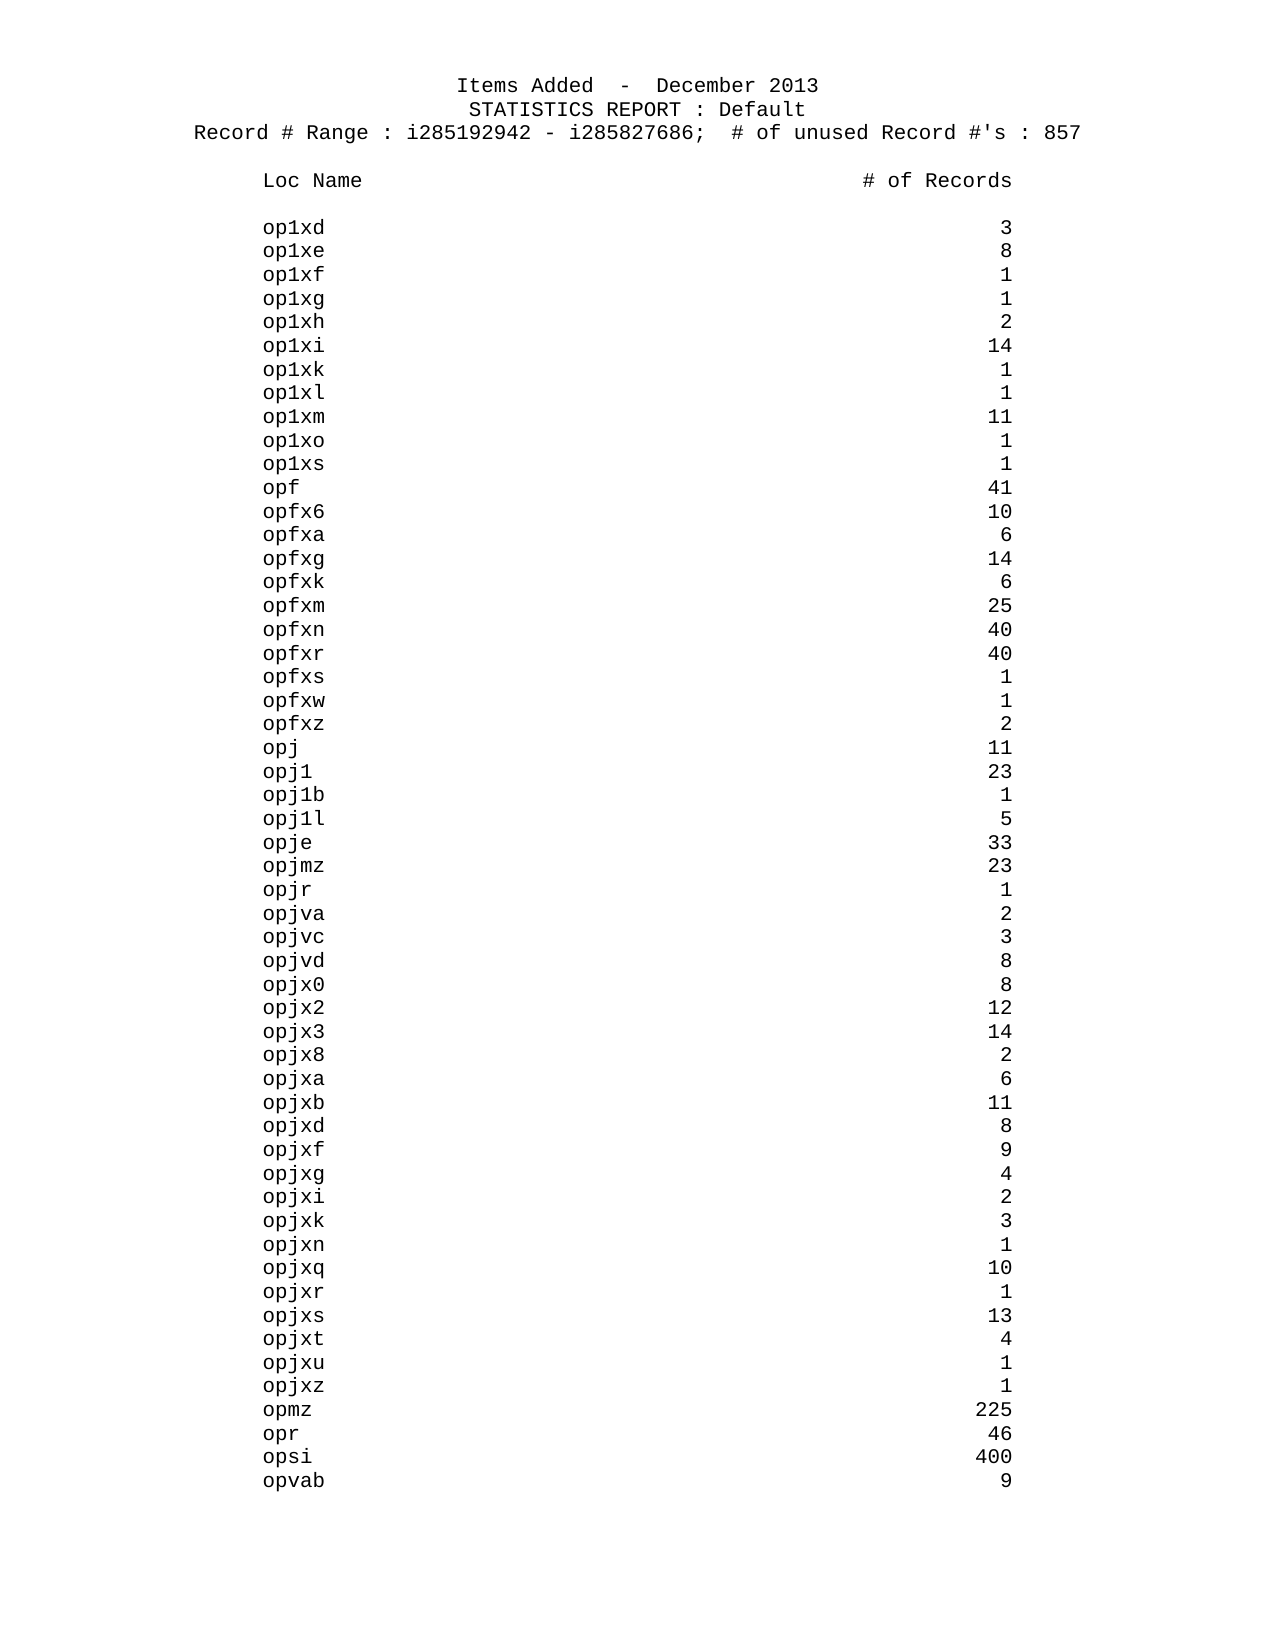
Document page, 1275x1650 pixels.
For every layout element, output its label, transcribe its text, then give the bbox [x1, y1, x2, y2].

text op1xl 1 [75, 382, 1200, 406]
text opfxz 2 [75, 713, 1200, 737]
text opj 11 [75, 737, 1200, 761]
text opjxs 13 [75, 1304, 1200, 1328]
text opjxz 1 [75, 1376, 1200, 1399]
text opfxs 1 [75, 666, 1200, 690]
text opjxk 3 [75, 1210, 1200, 1234]
text op1xk 1 [75, 359, 1200, 382]
text op1xs 1 [75, 453, 1200, 477]
text op1xm 11 [75, 406, 1200, 430]
text op1xf 1 [75, 264, 1200, 288]
text op1xh 2 [75, 311, 1200, 335]
text opj1 23 [75, 761, 1200, 784]
text Loc Name # of Records [75, 169, 1200, 193]
text opf 41 [75, 477, 1200, 501]
text opjxd 8 [75, 1115, 1200, 1139]
text op1xo 1 [75, 430, 1200, 453]
text opjxn 1 [75, 1234, 1200, 1257]
text op1xg 1 [75, 288, 1200, 311]
text opjva 2 [75, 903, 1200, 926]
text opjvd 8 [75, 950, 1200, 973]
text opjmz 23 [75, 855, 1200, 879]
text Items Added - December 2013 [75, 75, 1200, 99]
text opjvc 3 [75, 926, 1200, 950]
text opje 33 [75, 832, 1200, 855]
text opjx8 2 [75, 1044, 1200, 1068]
text opjxr 1 [75, 1281, 1200, 1304]
text opjxg 4 [75, 1163, 1200, 1186]
text opr 46 [75, 1423, 1200, 1446]
text opjxt 4 [75, 1328, 1200, 1352]
text opfxa 6 [75, 524, 1200, 548]
text opsi 400 [75, 1446, 1200, 1470]
text opjx3 14 [75, 1021, 1200, 1044]
text opmz 225 [75, 1399, 1200, 1423]
text opfx6 10 [75, 501, 1200, 524]
text opjxa 6 [75, 1068, 1200, 1092]
text STATISTICS REPORT : Default [75, 99, 1200, 122]
text opvab 9 [75, 1470, 1200, 1494]
text op1xi 14 [75, 335, 1200, 359]
text opfxg 14 [75, 548, 1200, 572]
text opjxq 10 [75, 1257, 1200, 1281]
text op1xe 8 [75, 241, 1200, 264]
text opjxu 1 [75, 1352, 1200, 1376]
text opfxw 1 [75, 690, 1200, 713]
text opfxm 25 [75, 595, 1200, 619]
text opjxf 9 [75, 1139, 1200, 1163]
text opjxb 11 [75, 1092, 1200, 1115]
text opjx2 12 [75, 997, 1200, 1021]
text opj1l 5 [75, 808, 1200, 832]
text opfxr 40 [75, 642, 1200, 666]
text Record # Range : i285192942 - i285827686; # of unused Record #'s : 857 [75, 122, 1200, 146]
text opfxn 40 [75, 619, 1200, 642]
text opjx0 8 [75, 973, 1200, 997]
text opjr 1 [75, 879, 1200, 903]
text op1xd 3 [75, 217, 1200, 241]
text opjxi 2 [75, 1186, 1200, 1210]
text opj1b 1 [75, 784, 1200, 808]
text opfxk 6 [75, 572, 1200, 595]
